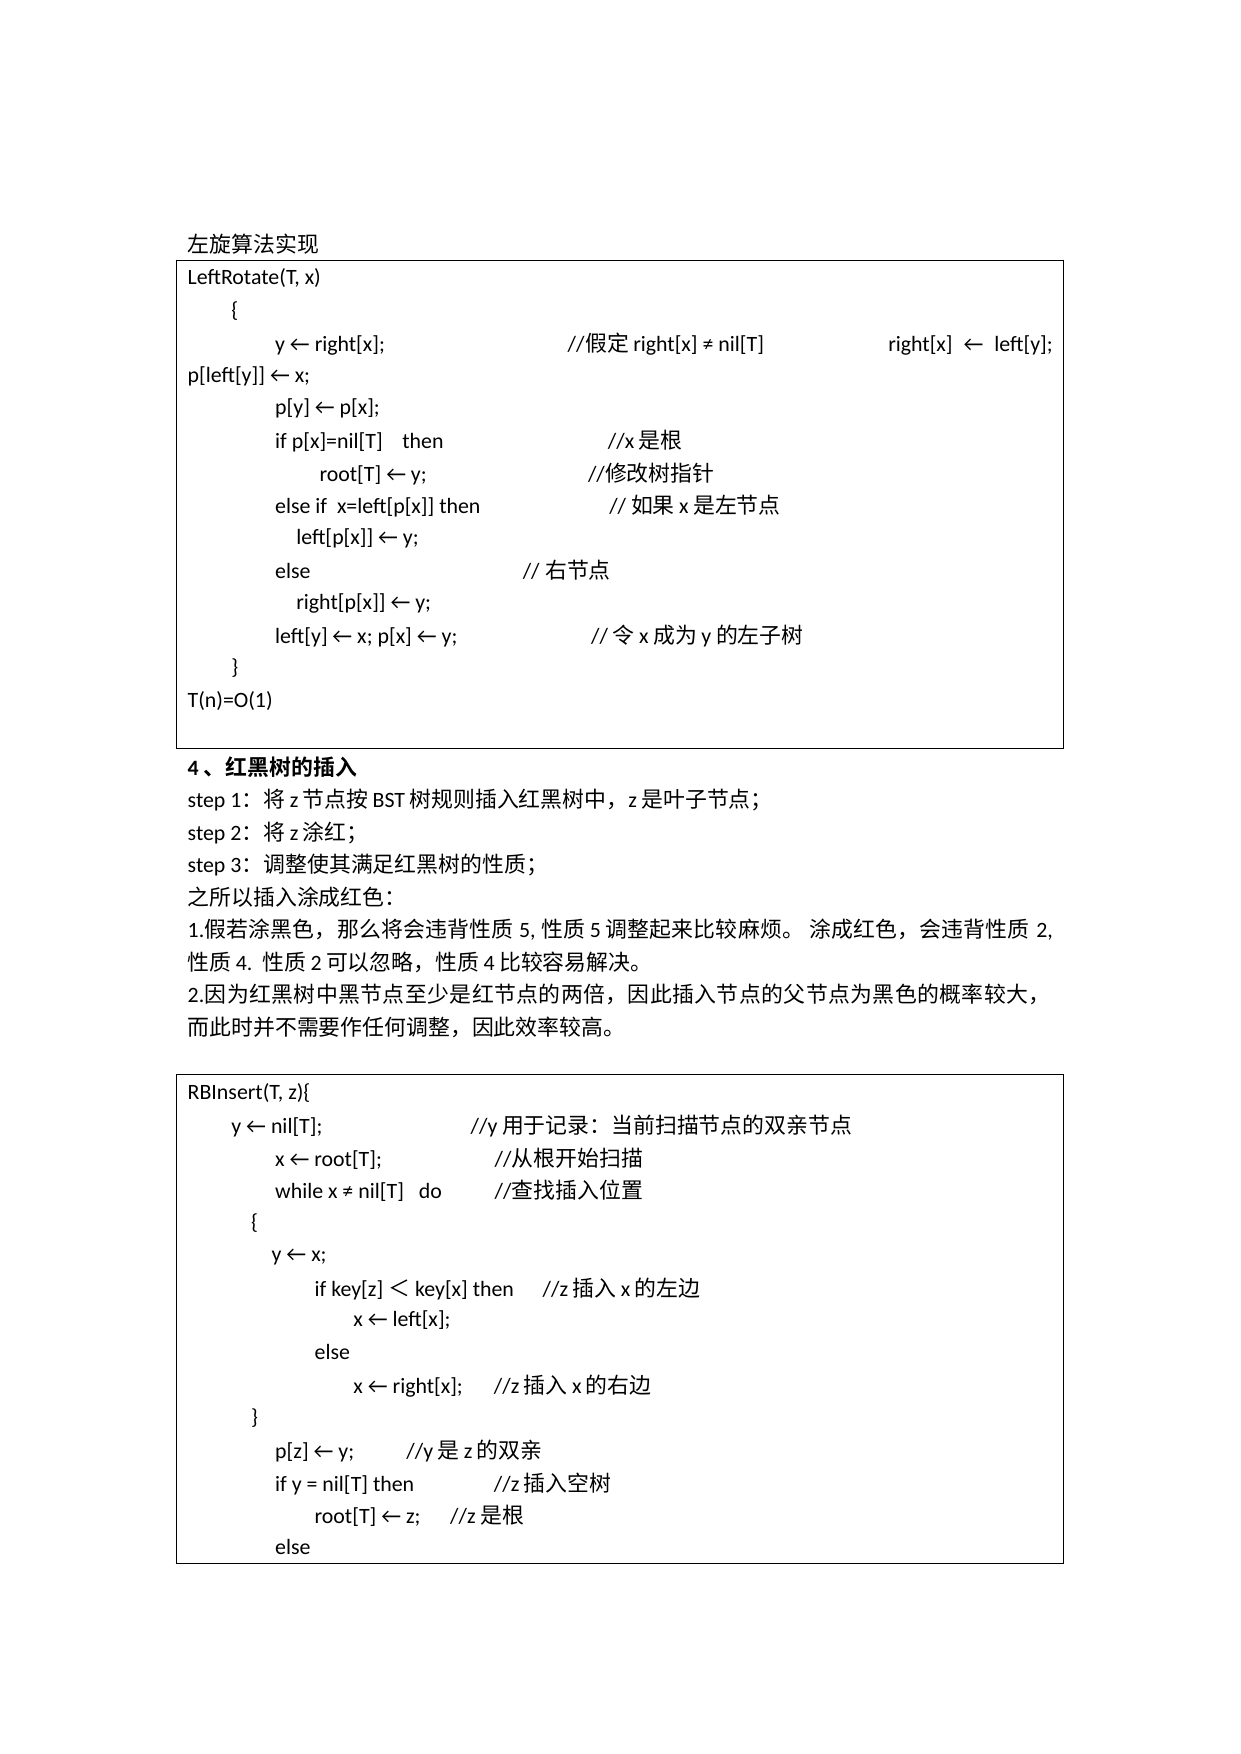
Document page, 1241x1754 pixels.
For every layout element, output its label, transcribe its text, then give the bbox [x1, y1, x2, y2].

table_header LeftRotate(T, x) { y ← right[x]; //假定right[x] ≠ nil[T] right[x] ← left[y]; p[left[y]] ← x; p[y] ← p[x]; if p[x]=nil[T] then //x是根 root[T] ← y; //修改树指针 else if x=left[p[x]] then // 如果x是左节点 left[p[x]] ← y; else // 右节点 right[p[x]] ← y; left[y] ← x; p[x] ← y; // 令x成为y 的左子树 } T(n)=O(1) [177, 261, 1063, 748]
text step 1：将z节点按BST树规则插入红黑树中，z是叶子节点； [187, 782, 1053, 814]
text 4 、红黑树的插入 [187, 749, 1053, 782]
text 之所以插入涂成红色： [187, 879, 1053, 912]
text step 3：调整使其满足红黑树的性质； [187, 847, 1053, 879]
text 1.假若涂黑色，那么将会违背性质5, 性质5调整起来比较麻烦。 涂成红色，会违背性质2,性质4. 性质2可以忽略，性质4比较容易解决。 [187, 912, 1053, 977]
text step 2：将z涂红； [187, 814, 1053, 847]
text 2.因为红黑树中黑节点至少是红节点的两倍，因此插入节点的父节点为黑色的概率较大，而此时并不需要作任何调整，因此效率较高。 [187, 977, 1053, 1042]
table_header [177, 1075, 1063, 1563]
text 左旋算法实现 [187, 227, 1053, 259]
